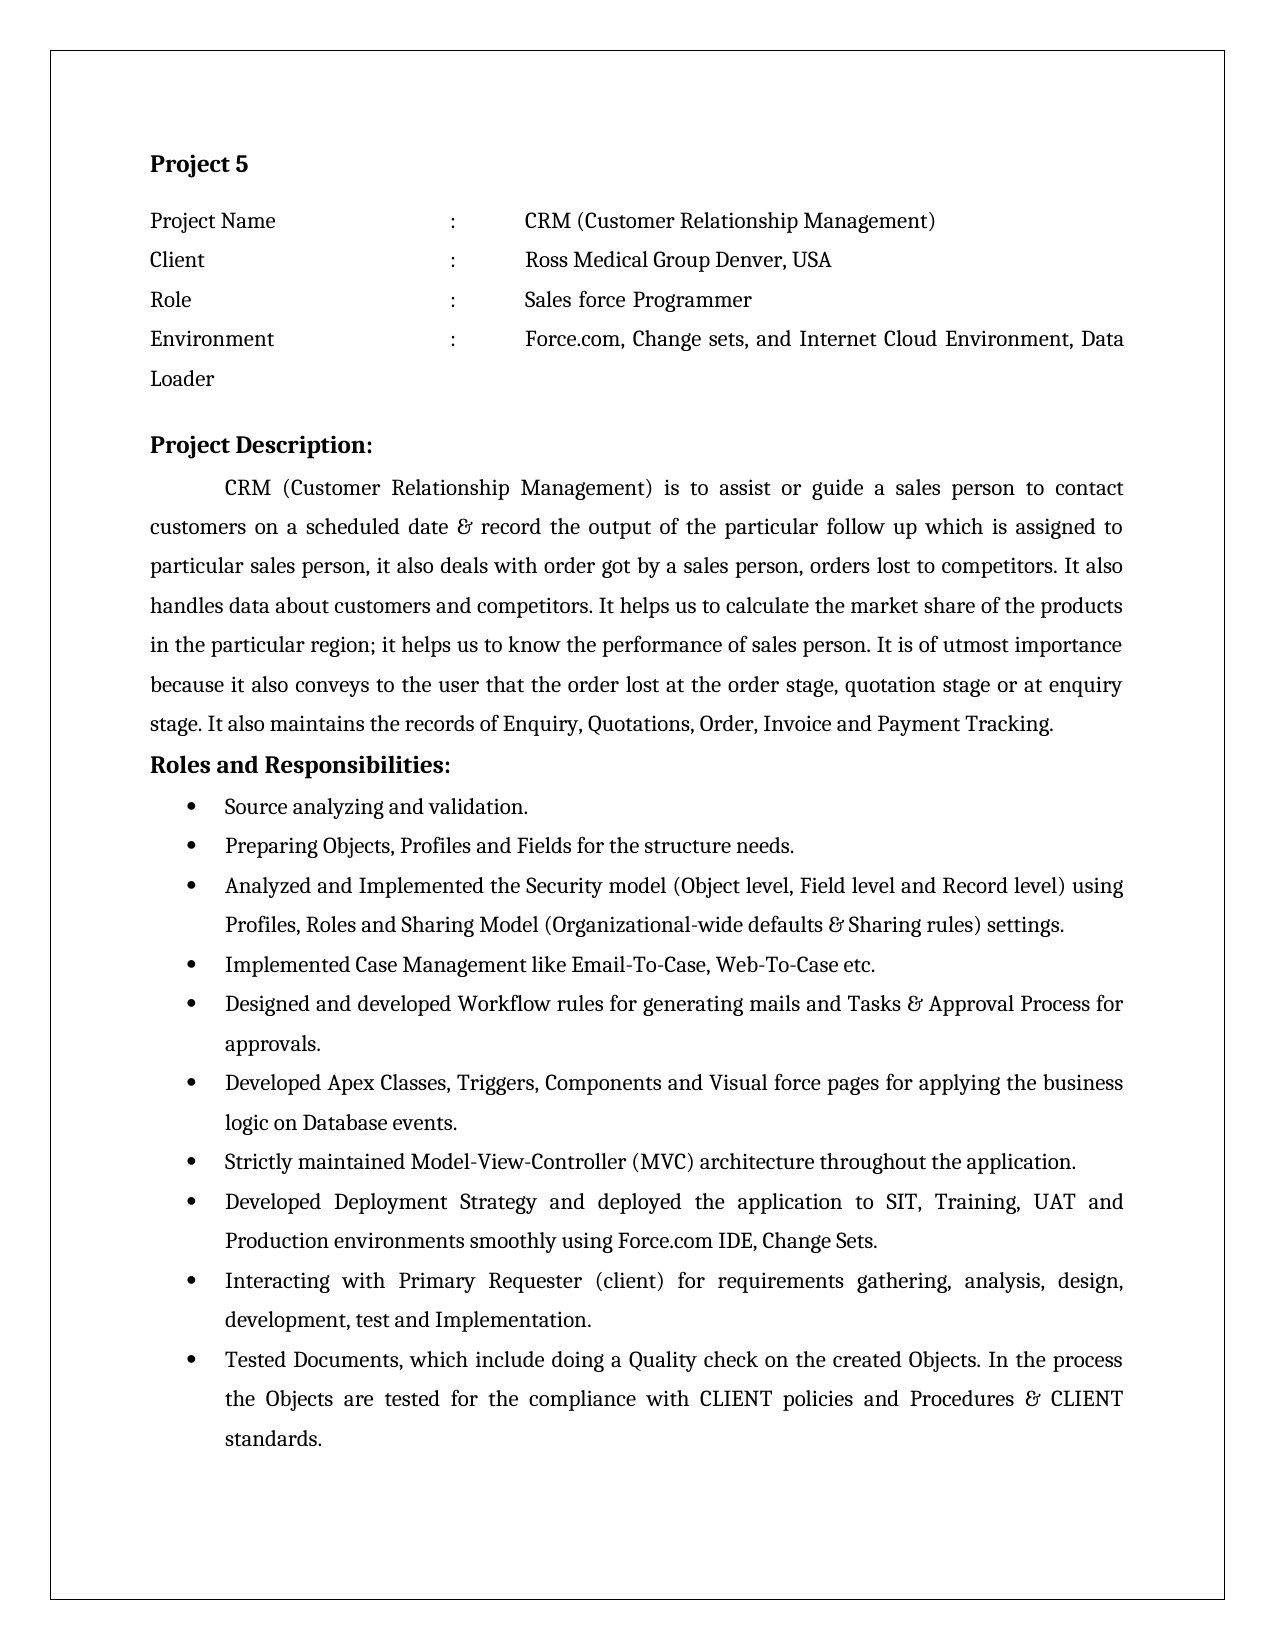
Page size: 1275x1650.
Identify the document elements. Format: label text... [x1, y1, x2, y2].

text Roles and Responsibilities: [150, 751, 1125, 779]
list Implemented Case Management like Email-To-Case, Web-To-Case etc. [187, 952, 1125, 978]
text CRM (Customer Relationship Management) is to assist or guide a sales person to contact customers on a scheduled date & record the output of the particular follow up which is assigned to particular sales person, it also deals with order got by a sales person, orders lost to competitors. It also handles data about customers and competitors. It helps us to calculate the market share of the products in the particular region; it helps us to know the performance of sales person. It is of utmost importance because it also conveys to the user that the order lost at the order stage, quotation stage or at enquiry stage. It also maintains the records of Enquiry, Quotations, Order, Invoice and Payment Tracking. [150, 474, 1125, 738]
text Project Name : CRM (Customer Relationship Management) [150, 207, 1125, 234]
list Tested Documents, which include doing a Quality check on the created Objects. In the process the Objects are tested for the compliance with CLIENT policies and Procedures & CLIENT standards. [187, 1347, 1125, 1452]
list Designed and developed Workflow rules for generating mails and Tasks & Approval Process for approvals. [187, 991, 1125, 1057]
list Preparing Objects, Profiles and Fields for the structure needs. [187, 833, 1125, 860]
list Interacting with Primary Requester (client) for requirements gathering, analysis, design, development, test and Implementation. [187, 1268, 1125, 1333]
text Role : Sales force Programmer Environment : Force.com, Change sets, and Internet Cloud Environment, Data Loader [150, 286, 1125, 392]
text Project Description: [150, 431, 1125, 460]
list Developed Deployment Strategy and deployed the application to SIT, Training, UAT and Production environments smoothly using Force.com IDE, Change Sets. [187, 1189, 1125, 1254]
text Project 5 [150, 150, 1125, 179]
text Client : Ross Medical Group Denver, USA [150, 247, 1125, 273]
list Strictly maintained Model-View-Controller (MVC) architecture throughout the application. [187, 1149, 1125, 1176]
list Analyzed and Implemented the Security model (Object level, Field level and Record level) using Profiles, Roles and Sharing Model (Organizational-wide defaults & Sharing rules) settings. [187, 873, 1125, 939]
list Source analyzing and validation. [187, 794, 1125, 820]
list Developed Apex Classes, Triggers, Components and Visual force pages for applying the business logic on Database events. [187, 1070, 1125, 1136]
